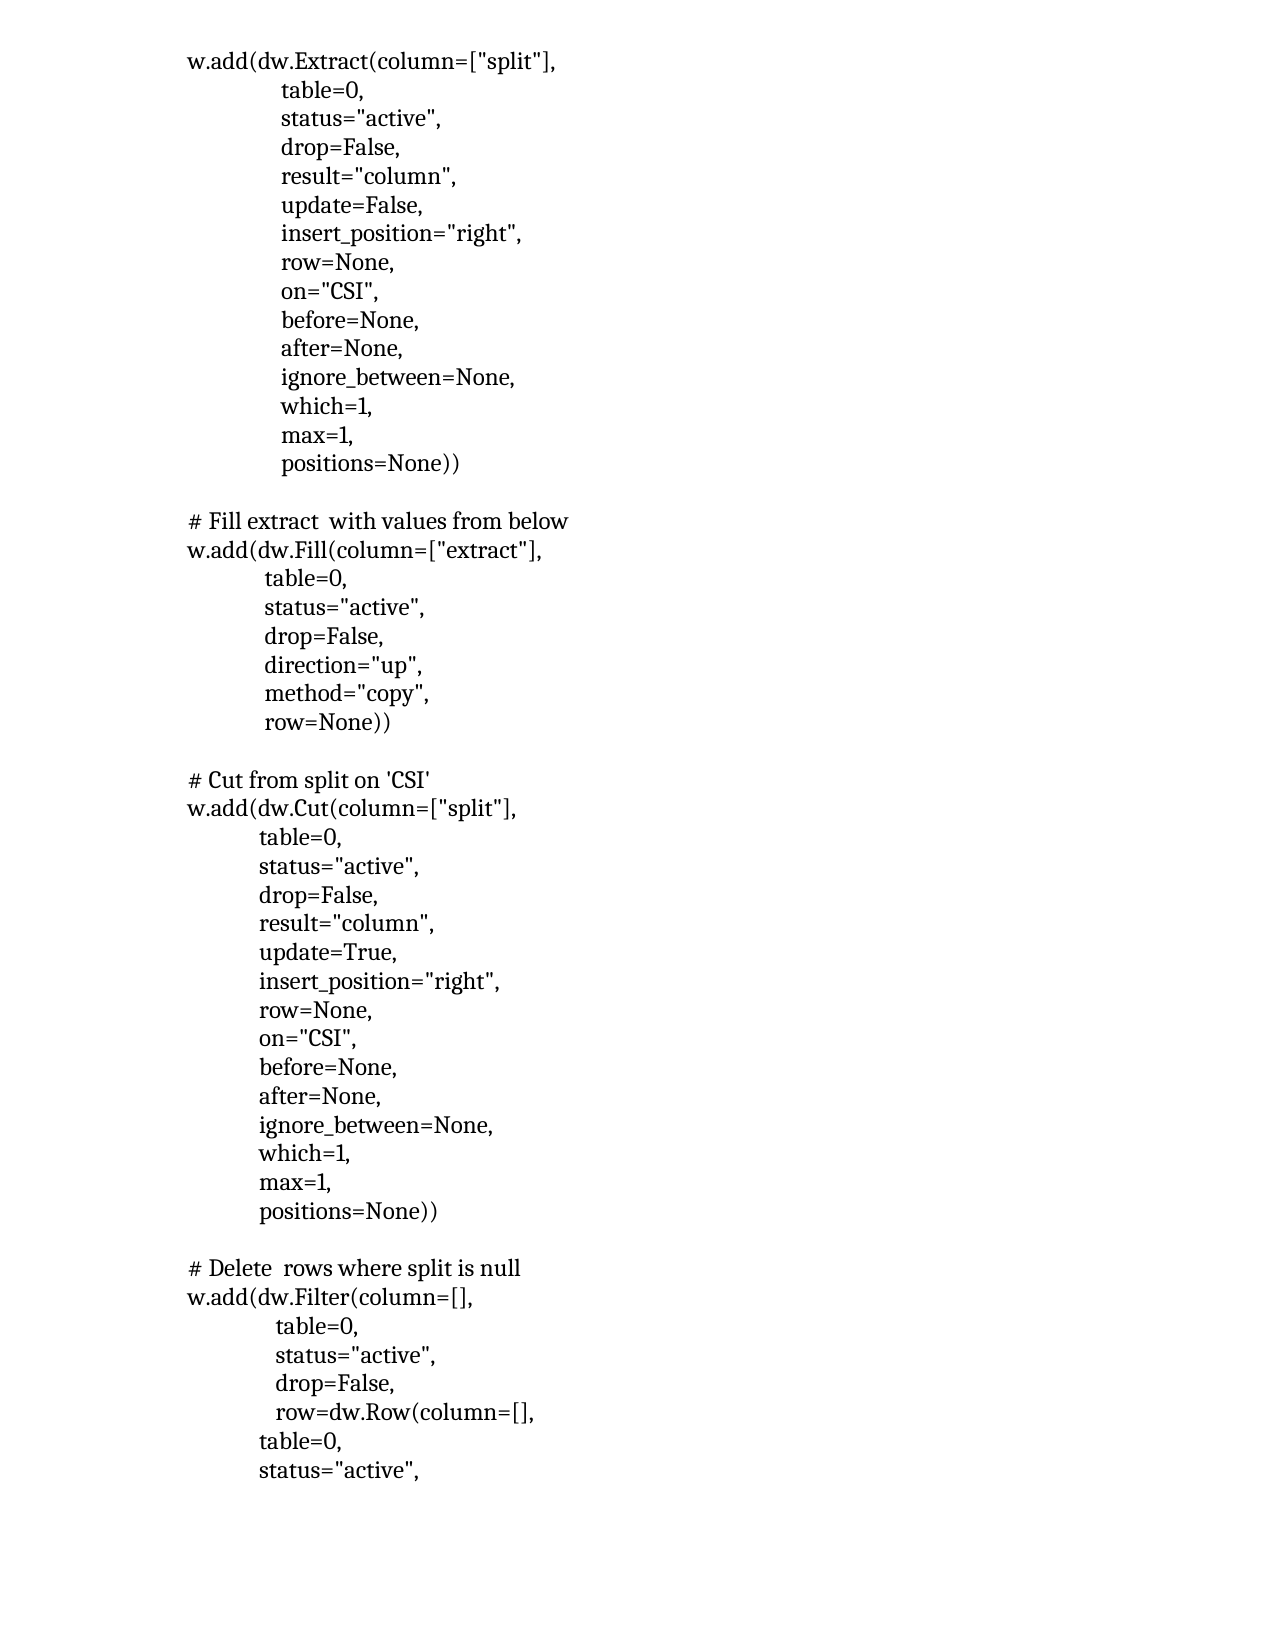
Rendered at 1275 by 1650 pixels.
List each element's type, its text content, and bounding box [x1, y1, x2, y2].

text direction="up", [187, 651, 1087, 679]
text ignore_between=None, [187, 363, 1087, 392]
text before=None, [187, 306, 1087, 334]
text after=None, [187, 1082, 1087, 1111]
text table=0, [187, 823, 1087, 852]
text table=0, [187, 1427, 1087, 1456]
text positions=None)) [187, 1197, 1087, 1226]
text row=None, [187, 248, 1087, 277]
text drop=False, [187, 133, 1087, 162]
text drop=False, [187, 881, 1087, 909]
text table=0, [187, 564, 1087, 593]
text which=1, [187, 1139, 1087, 1168]
text w.add(dw.Cut(column=["split"], [187, 794, 1087, 823]
text table=0, [187, 76, 1087, 104]
text drop=False, [187, 1369, 1087, 1398]
text on="CSI", [187, 277, 1087, 306]
text # Fill extract with values from below [187, 507, 1087, 536]
text row=dw.Row(column=[], [187, 1398, 1087, 1427]
text update=True, [187, 938, 1087, 967]
text which=1, [187, 392, 1087, 421]
text result="column", [187, 909, 1087, 938]
text drop=False, [187, 622, 1087, 651]
text update=False, [187, 191, 1087, 219]
text status="active", [187, 1341, 1087, 1369]
text status="active", [187, 852, 1087, 881]
text ignore_between=None, [187, 1111, 1087, 1139]
text w.add(dw.Fill(column=["extract"], [187, 536, 1087, 564]
text on="CSI", [187, 1024, 1087, 1053]
text result="column", [187, 162, 1087, 191]
text # Delete rows where split is null [187, 1254, 1087, 1283]
text status="active", [187, 593, 1087, 622]
text # Cut from split on 'CSI' [187, 766, 1087, 794]
text w.add(dw.Extract(column=["split"], [187, 47, 1087, 76]
text max=1, [187, 1168, 1087, 1197]
text insert_position="right", [187, 967, 1087, 996]
text w.add(dw.Filter(column=[], [187, 1283, 1087, 1312]
text positions=None)) [187, 449, 1087, 478]
text before=None, [187, 1053, 1087, 1082]
text max=1, [187, 421, 1087, 449]
text status="active", [187, 104, 1087, 133]
text row=None, [187, 996, 1087, 1024]
text status="active", [187, 1456, 1087, 1484]
text after=None, [187, 334, 1087, 363]
text table=0, [187, 1312, 1087, 1341]
text insert_position="right", [187, 219, 1087, 248]
text row=None)) [187, 708, 1087, 737]
text method="copy", [187, 679, 1087, 708]
